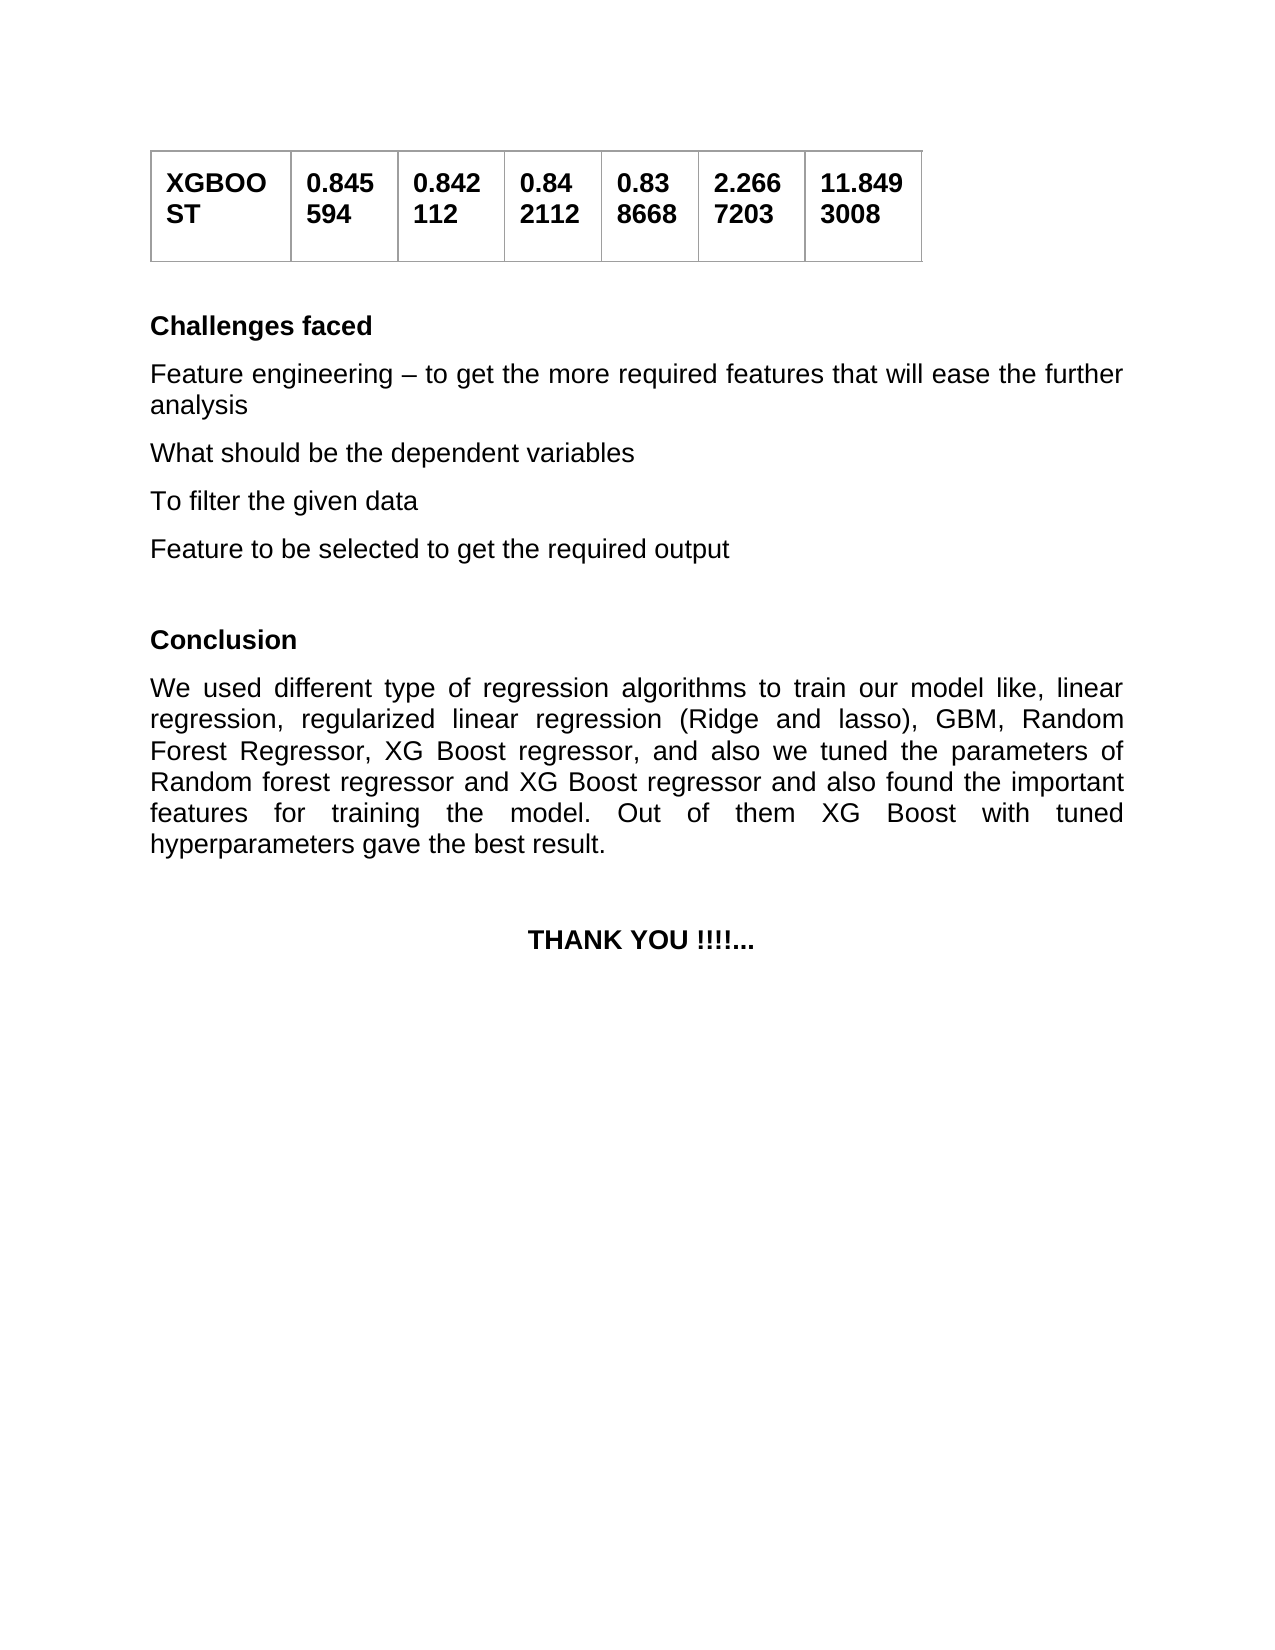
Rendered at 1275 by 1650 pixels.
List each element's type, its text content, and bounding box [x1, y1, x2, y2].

text Feature to be selected to get the required output [150, 533, 1125, 564]
text What should be the dependent variables [150, 437, 1125, 468]
text Challenges faced [150, 310, 1125, 341]
table_cell 0.842112 [399, 152, 504, 261]
table_cell 2.2667203 [699, 152, 804, 261]
text To filter the given data [150, 485, 1125, 516]
text Feature engineering – to get the more required features that will ease the further analysis [150, 358, 1125, 421]
text Conclusion [150, 624, 1125, 655]
table_cell 0.838668 [602, 152, 698, 261]
table_cell XGBOOST [152, 152, 290, 261]
table_cell 11.8493008 [806, 152, 921, 261]
table_cell 0.845594 [292, 152, 397, 261]
table_cell 0.842112 [505, 152, 601, 261]
text We used different type of regression algorithms to train our model like, linear regression, regularized linear regression (Ridge and lasso), GBM, Random Forest Regressor, XG Boost regressor, and also we tuned the parameters of Random forest regressor and XG Boost regressor and also found the important features for training the model. Out of them XG Boost with tuned hyperparameters gave the best result. [150, 672, 1125, 859]
text THANK YOU !!!!... [150, 924, 1125, 955]
